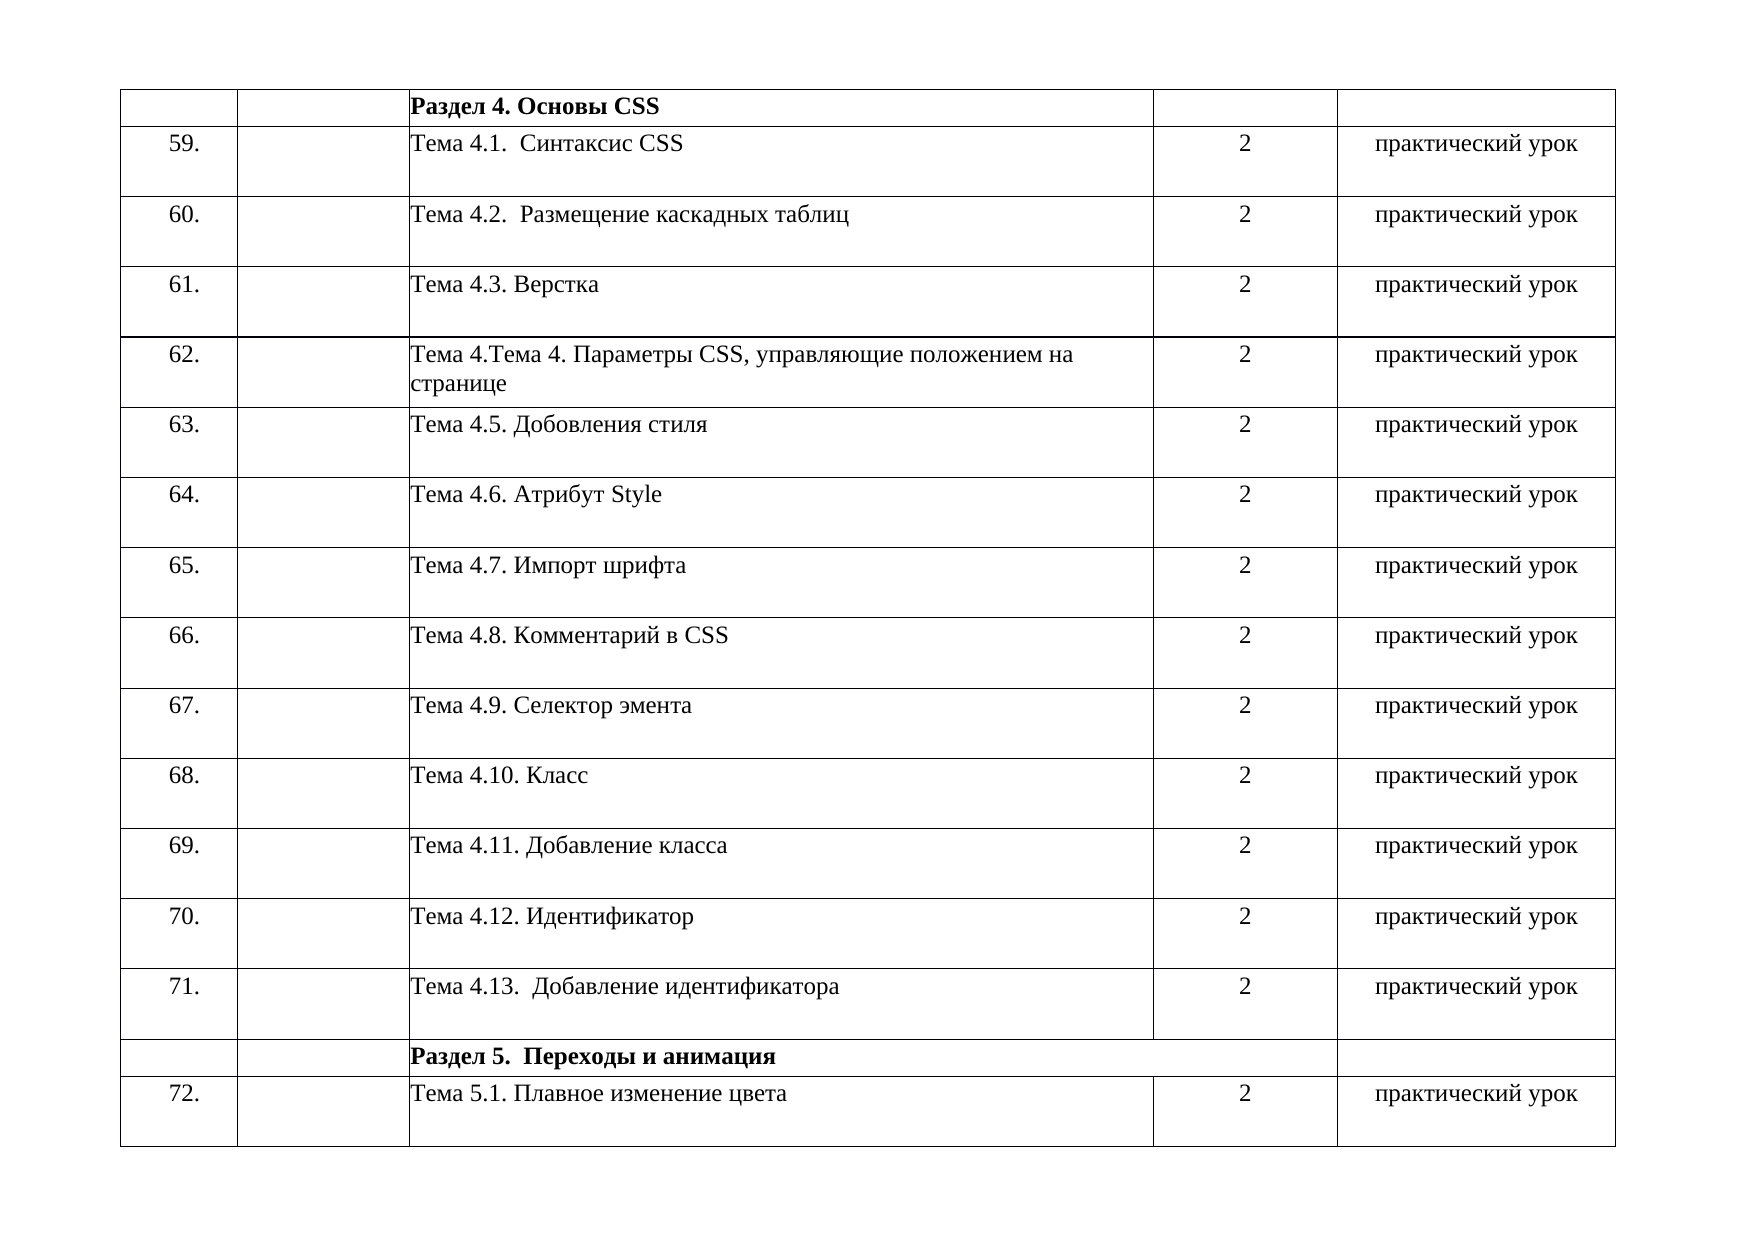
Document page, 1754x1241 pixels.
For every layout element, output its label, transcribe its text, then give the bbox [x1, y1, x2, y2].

table_cell практический урок [1338, 759, 1615, 828]
table_cell практический урок [1338, 197, 1615, 266]
table_cell [1338, 1040, 1615, 1076]
table_cell [121, 1077, 237, 1146]
table_cell Тема 4.3. Верстка [410, 267, 1153, 336]
table_cell практический урок [1338, 689, 1615, 758]
table_cell 2 [1154, 899, 1337, 968]
table_cell [121, 127, 237, 196]
table_cell [121, 1040, 237, 1076]
table_cell Тема 4.12. Идентификатор [410, 899, 1153, 968]
table_cell 2 [1154, 689, 1337, 758]
table_cell [238, 90, 409, 126]
table_cell 2 [1154, 408, 1337, 477]
table_cell [238, 829, 409, 898]
table_cell Тема 4.11. Добавление класса [410, 829, 1153, 898]
table_cell Тема 5.1. Плавное изменение цвета [410, 1077, 1153, 1146]
table_cell [238, 338, 409, 407]
table_cell 2 [1154, 618, 1337, 687]
table_cell [238, 197, 409, 266]
table_cell 2 [1154, 267, 1337, 336]
table_cell 2 [1154, 969, 1337, 1038]
table_cell Тема 4.Тема 4. Параметры CSS, управляющие положением на странице [410, 338, 1153, 407]
table_cell [238, 969, 409, 1038]
table_cell практический урок [1338, 829, 1615, 898]
table_cell 2 [1154, 1077, 1337, 1146]
table_cell [121, 899, 237, 968]
table_cell [121, 969, 237, 1038]
table_cell [121, 759, 237, 828]
table_cell [238, 127, 409, 196]
table_cell практический урок [1338, 548, 1615, 617]
table_cell практический урок [1338, 338, 1615, 407]
table_cell [1338, 90, 1615, 126]
table_cell 2 [1154, 197, 1337, 266]
table_cell Тема 4.9. Селектор эмента [410, 689, 1153, 758]
table_cell [238, 478, 409, 547]
table_cell практический урок [1338, 127, 1615, 196]
table_cell Тема 4.7. Импорт шрифта [410, 548, 1153, 617]
table_cell 2 [1154, 829, 1337, 898]
table_cell Тема 4.5. Добовления стиля [410, 408, 1153, 477]
table_cell [121, 90, 237, 126]
table_cell практический урок [1338, 618, 1615, 687]
table_cell [121, 689, 237, 758]
table_cell [238, 408, 409, 477]
table_cell 2 [1154, 478, 1337, 547]
table_cell практический урок [1338, 267, 1615, 336]
table_cell [238, 618, 409, 687]
table_cell практический урок [1338, 1077, 1615, 1146]
table_cell практический урок [1338, 478, 1615, 547]
table_cell практический урок [1338, 969, 1615, 1038]
table_cell Тема 4.2. Размещение каскадных таблиц [410, 197, 1153, 266]
table_cell Тема 4.6. Атрибут Style [410, 478, 1153, 547]
table_cell 2 [1154, 759, 1337, 828]
table_cell Тема 4.10. Класс [410, 759, 1153, 828]
table_cell [121, 618, 237, 687]
table_cell Раздел 5. Переходы и анимация [410, 1040, 1337, 1076]
table_cell [238, 1040, 409, 1076]
table_cell [121, 829, 237, 898]
table_cell 2 [1154, 548, 1337, 617]
table_cell [238, 899, 409, 968]
table_cell [238, 1077, 409, 1146]
table_cell Раздел 4. Основы CSS [410, 90, 1153, 126]
table_cell Тема 4.8. Комментарий в CSS [410, 618, 1153, 687]
table_cell [121, 548, 237, 617]
table_cell [121, 478, 237, 547]
table_cell [238, 267, 409, 336]
table_cell [121, 197, 237, 266]
table_cell [121, 338, 237, 407]
table_cell практический урок [1338, 899, 1615, 968]
table_cell [238, 548, 409, 617]
table_cell [121, 267, 237, 336]
table_cell Тема 4.13. Добавление идентификатора [410, 969, 1153, 1038]
table_cell 2 [1154, 338, 1337, 407]
table_cell [238, 689, 409, 758]
table_cell [238, 759, 409, 828]
table_cell Тема 4.1. Синтаксис CSS [410, 127, 1153, 196]
table_cell 2 [1154, 127, 1337, 196]
table_cell [1154, 90, 1337, 126]
table_cell практический урок [1338, 408, 1615, 477]
table_cell [121, 408, 237, 477]
